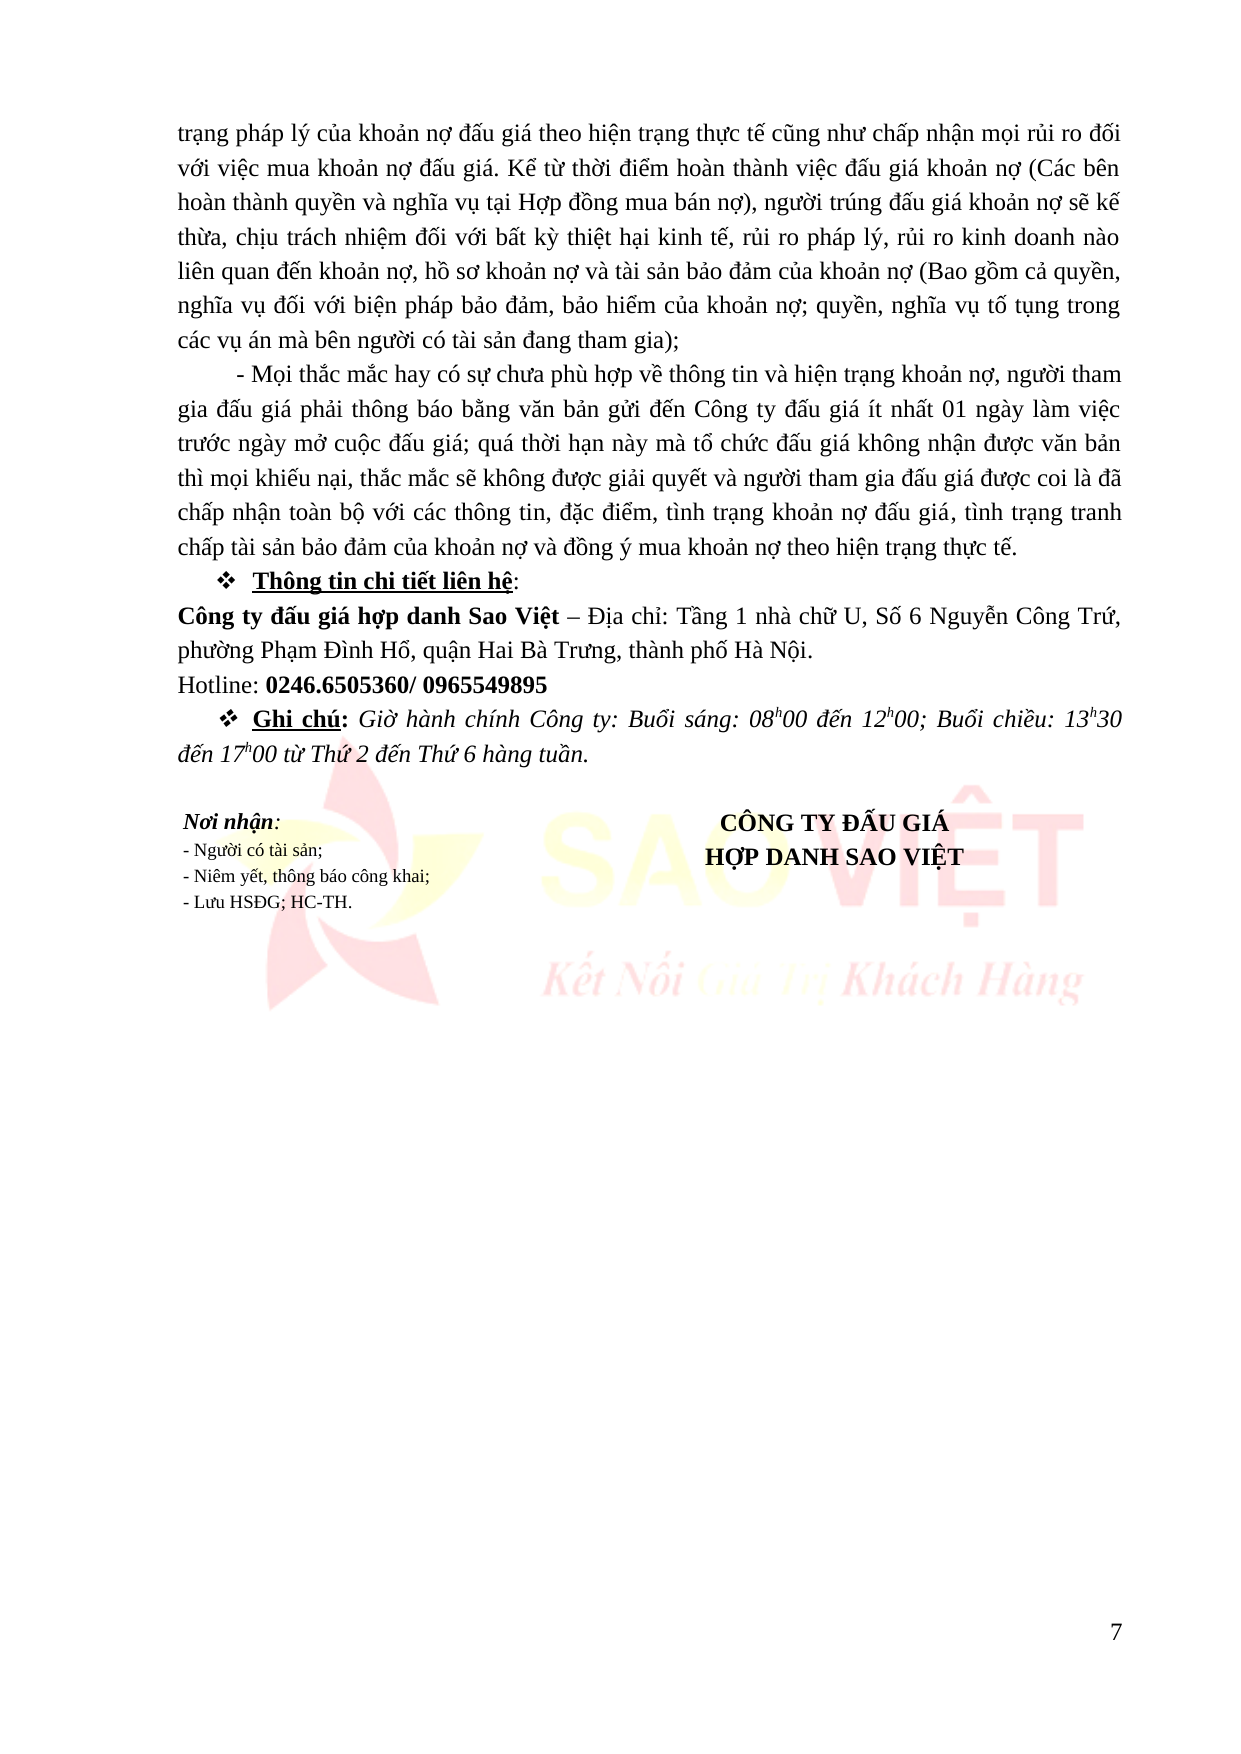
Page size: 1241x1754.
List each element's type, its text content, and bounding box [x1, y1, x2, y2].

text Hotline: 0246.6505360/ 0965549895 [177, 670, 1122, 698]
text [177, 118, 1122, 354]
list Thông tin chi tiết liên hệ: [215, 566, 1122, 595]
table_header Nơi nhận: - Người có tài sản; - Niêm yết, thông báo công khai; - Lưu HSĐG; HC-TH. [172, 808, 541, 919]
list Ghi chú: Giờ hành chính Công ty: Buổi sáng: 08h00 đến 12h00; Buổi chiều: 13h30 đến 17h00 từ Thứ 2 đến Thứ 6 hàng tuần. [177, 704, 1122, 767]
table_header CÔNG TY ĐẤU GIÁ HỢP DANH SAO VIỆT [541, 808, 1128, 919]
text - Mọi thắc mắc hay có sự chưa phù hợp về thông tin và hiện trạng khoản nợ, người tham gia đấu giá phải thông báo bằng văn bản gửi đến Công ty đấu giá ít nhất 01 ngày làm việc trước ngày mở cuộc đấu giá; quá thời hạn này mà tổ chức đấu giá không nhận được văn bản thì mọi khiếu nại, thắc mắc sẽ không được giải quyết và người tham gia đấu giá được coi là đã chấp nhận toàn bộ với các thông tin, đặc điểm, tình trạng khoản nợ đấu giá, tình trạng tranh chấp tài sản bảo đảm của khoản nợ và đồng ý mua khoản nợ theo hiện trạng thực tế. [177, 359, 1122, 561]
text Công ty đấu giá hợp danh Sao Việt – Địa chỉ: Tầng 1 nhà chữ U, Số 6 Nguyễn Công Trứ, phường Phạm Đình Hổ, quận Hai Bà Trưng, thành phố Hà Nội. [177, 601, 1122, 664]
